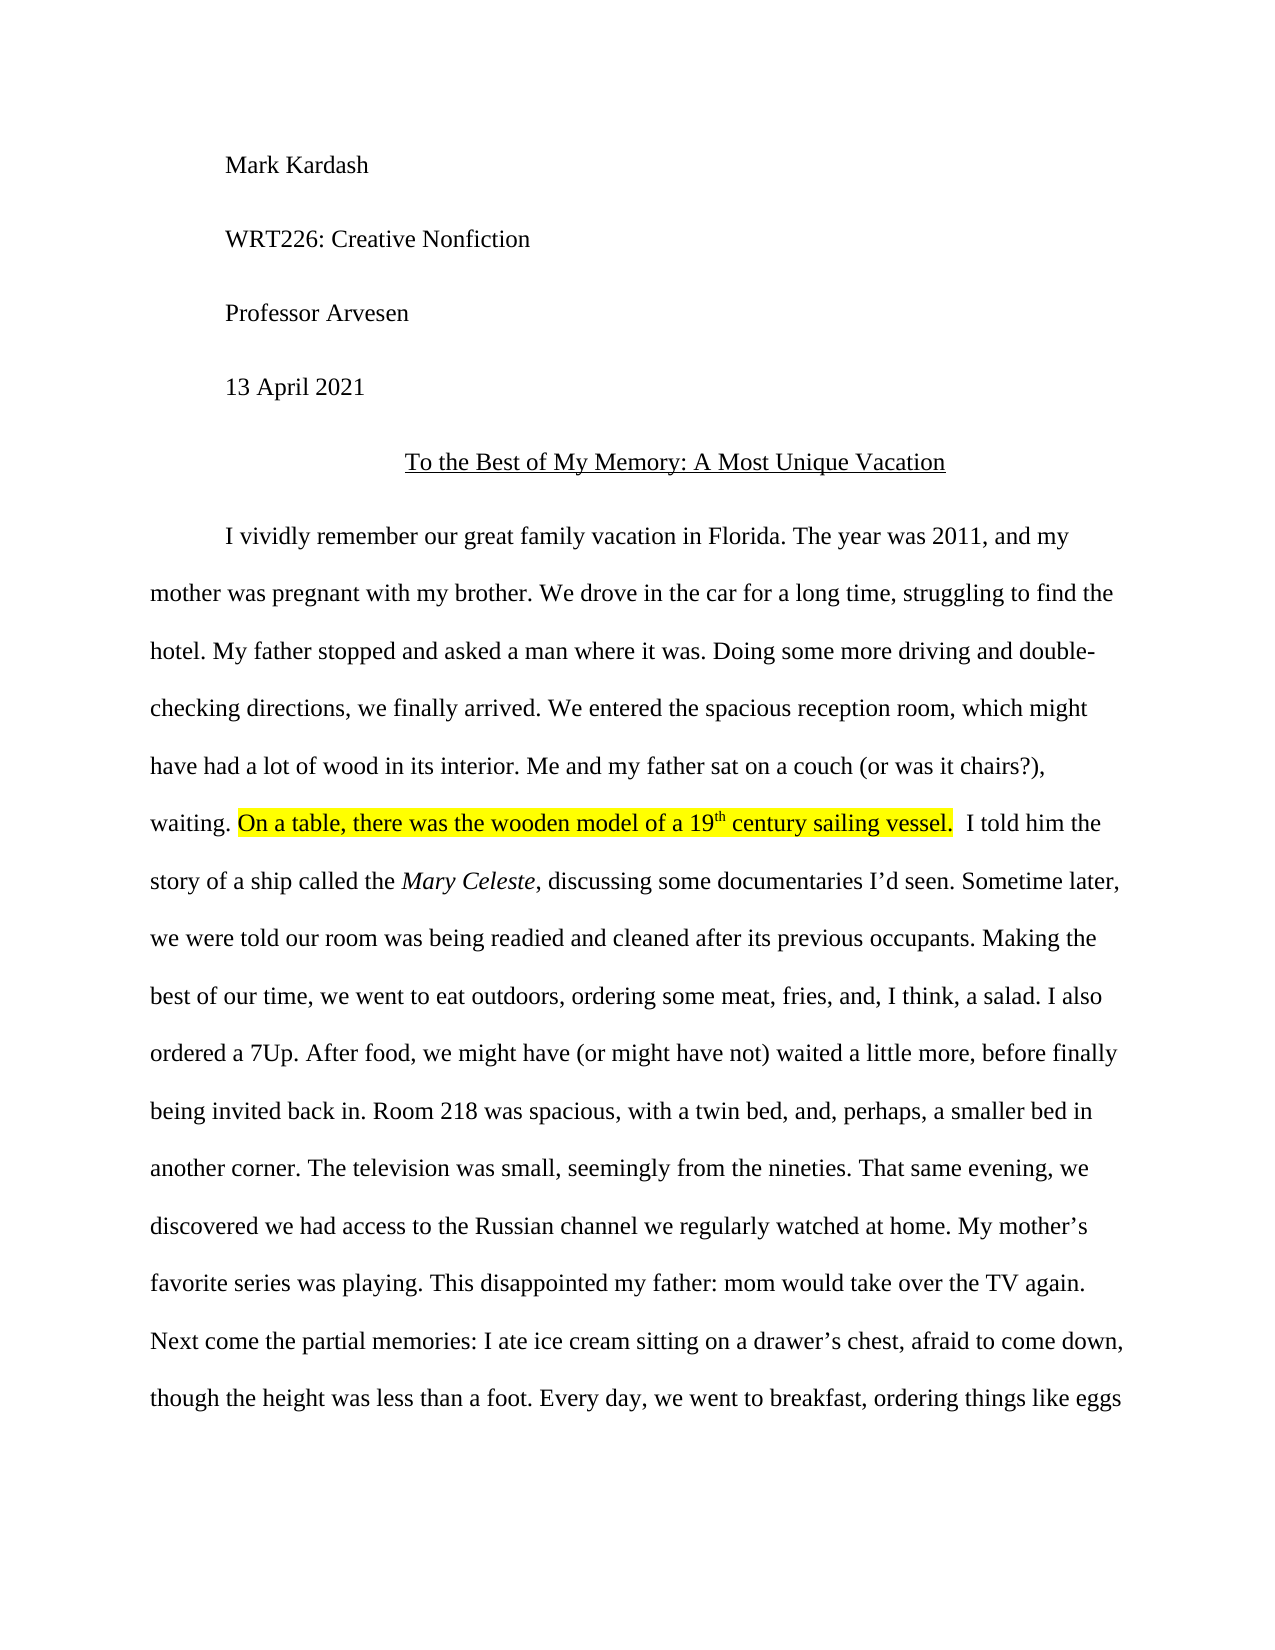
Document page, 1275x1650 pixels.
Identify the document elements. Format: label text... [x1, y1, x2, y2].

text WRT226: Creative Nonfiction [150, 224, 1125, 253]
text Professor Arvesen [150, 298, 1125, 327]
text Mark Kardash [150, 150, 1125, 179]
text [150, 521, 1125, 1412]
text To the Best of My Memory: A Most Unique Vacation [150, 447, 1125, 475]
text 13 April 2021 [150, 372, 1125, 401]
